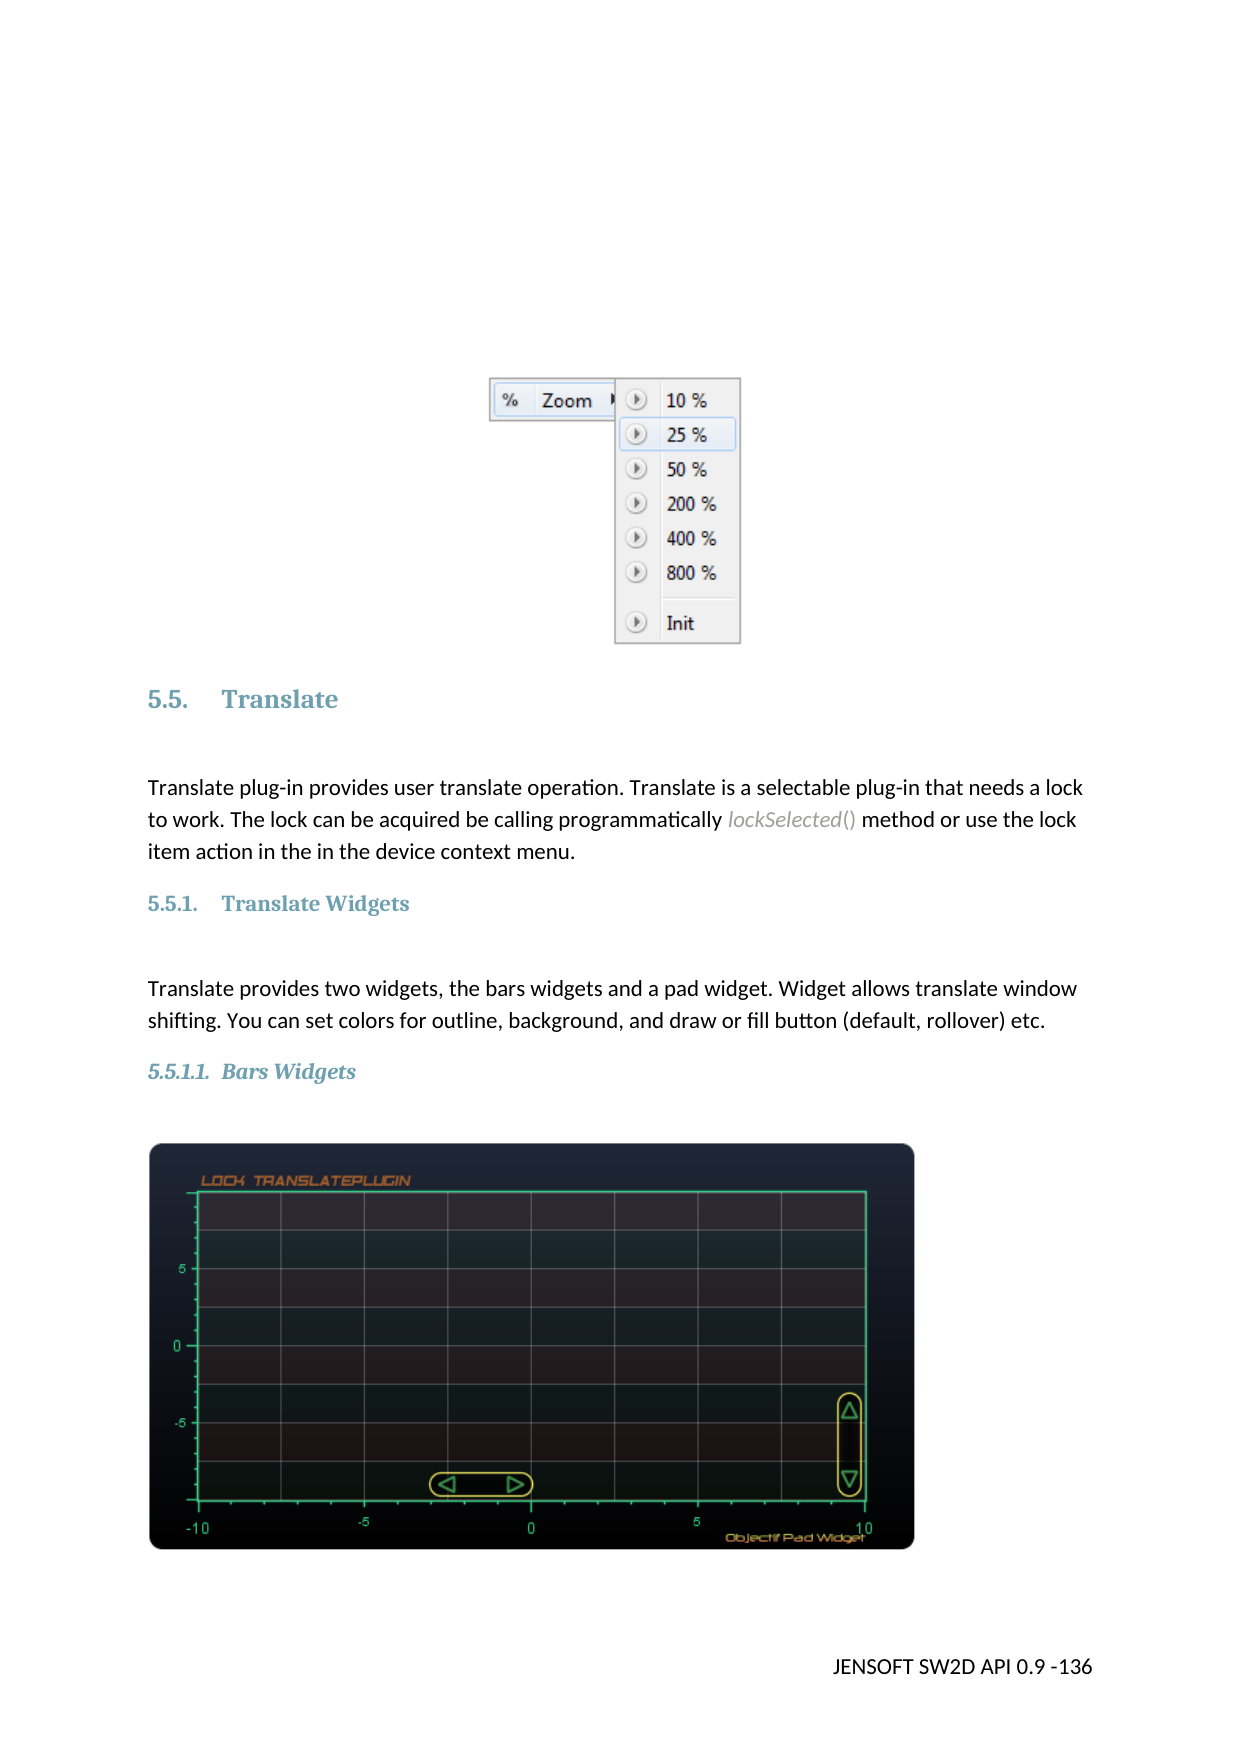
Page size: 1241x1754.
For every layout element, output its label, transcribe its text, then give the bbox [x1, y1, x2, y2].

picture [469, 370, 771, 660]
text Translate plug-in provides user translate operation. Translate is a selectable plug-in that needs a lock to work. The lock can be acquired be calling programmatically lockSelected() method or use the lock item action in the in the device context menu. [148, 773, 1093, 865]
subtitle Translate [148, 684, 1093, 715]
subtitle Translate Widgets [148, 890, 1093, 917]
subtitle Bars Widgets [148, 1059, 1093, 1085]
text Translate provides two widgets, the bars widgets and a pad widget. Widget allows translate window shifting. You can set colors for outline, background, and draw or fill button (default, rollover) etc. [148, 974, 1093, 1034]
picture [147, 1142, 917, 1552]
